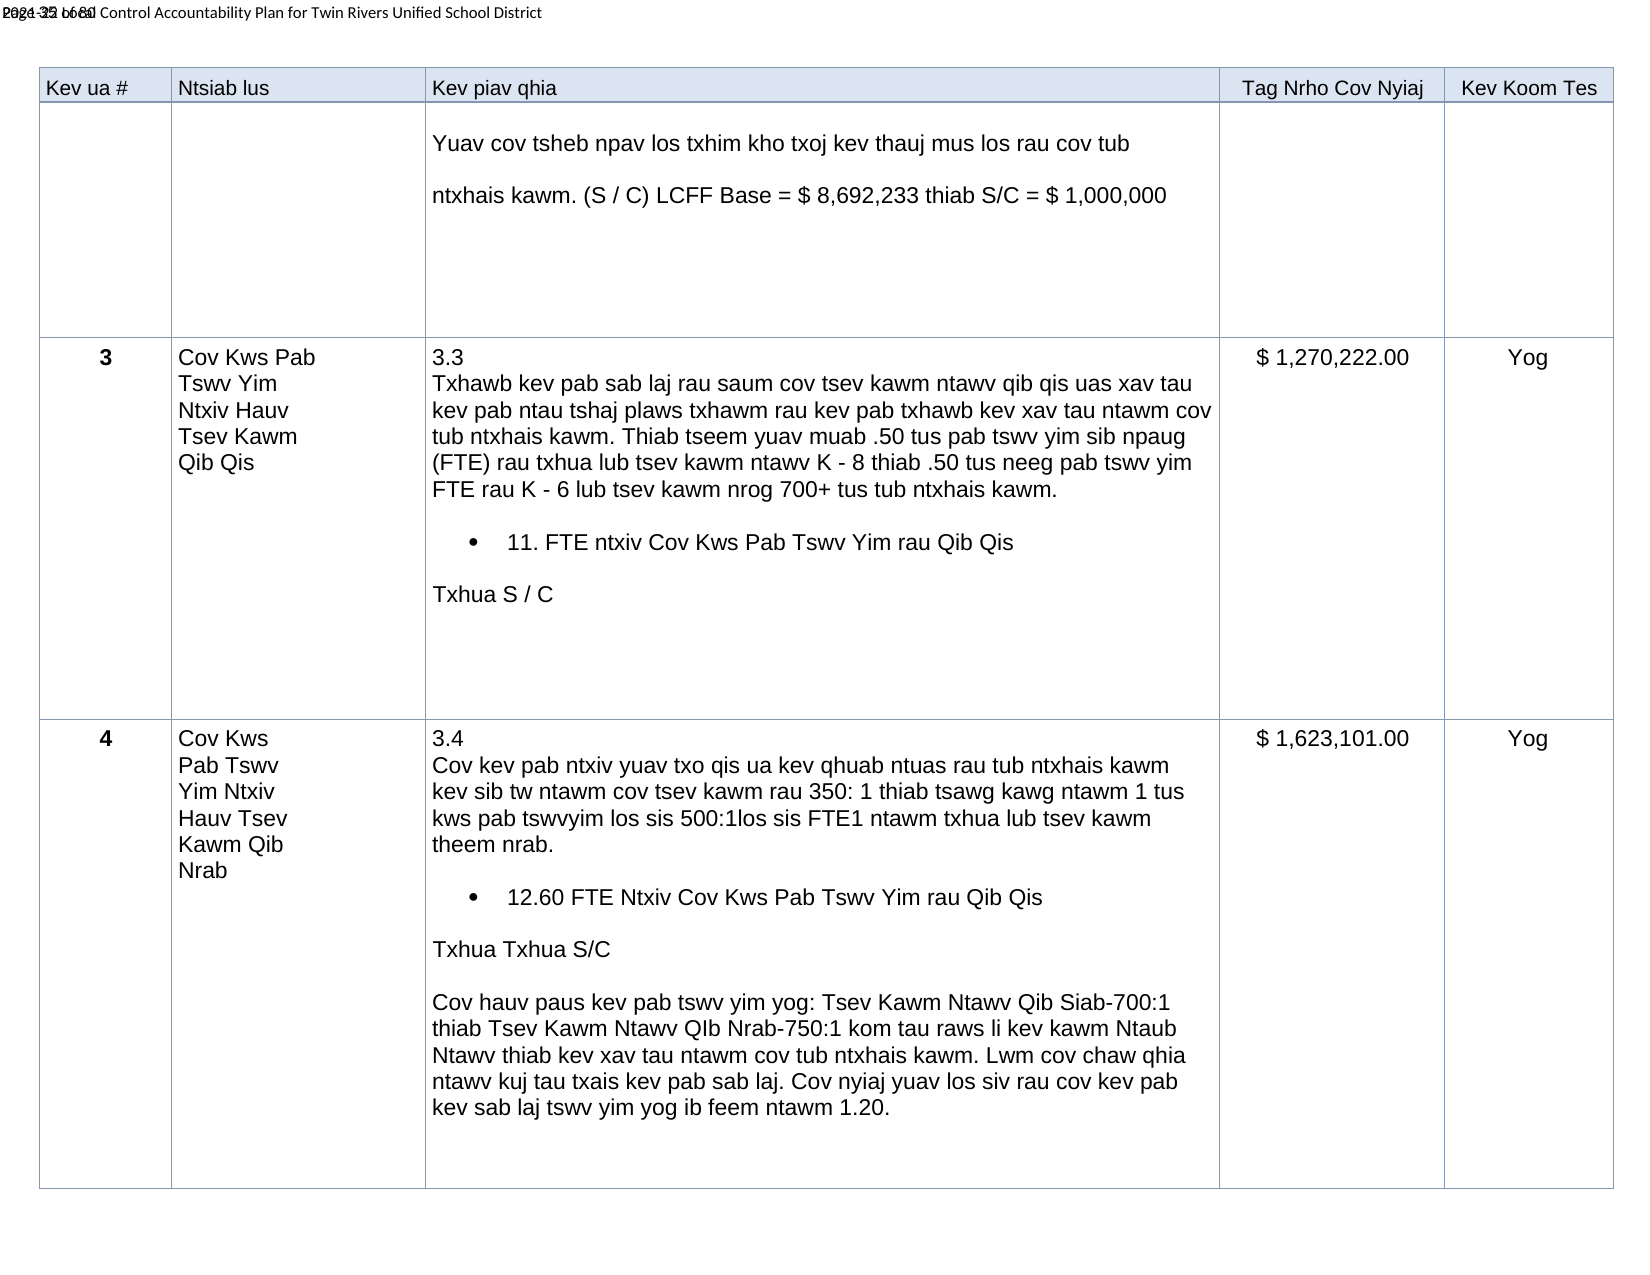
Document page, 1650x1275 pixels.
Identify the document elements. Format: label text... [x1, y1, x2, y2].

table_cell $ 1,623,101.00 [1220, 720, 1444, 1188]
table_header Tag Nrho Cov Nyiaj [1220, 68, 1444, 101]
table_cell [40, 103, 171, 337]
table_header Ntsiab lus [172, 68, 425, 101]
table_cell [1445, 103, 1613, 337]
table_cell Yog [1445, 338, 1613, 719]
table_cell Cov Kws Pab Tswv Yim Ntxiv Hauv Tsev Kawm Qib Nrab [172, 720, 425, 1188]
table_cell [1220, 103, 1444, 337]
table_cell Yog [1445, 720, 1613, 1188]
table_cell $ 1,270,222.00 [1220, 338, 1444, 719]
table_header Kev ua # [40, 68, 171, 101]
table_cell Yuav cov tsheb npav los txhim kho txoj kev thauj mus los rau cov tub ntxhais kawm. (S / C) LCFF Base = $ 8,692,233 thiab S/C = $ 1,000,000 [426, 103, 1219, 337]
table_header Kev piav qhia [426, 68, 1219, 101]
table_header Kev Koom Tes [1445, 68, 1613, 101]
table_cell [172, 103, 425, 337]
table_cell 4 [40, 720, 171, 1188]
table_cell 3.3 Txhawb kev pab sab laj rau saum cov tsev kawm ntawv qib qis uas xav tau kev pab ntau tshaj plaws txhawm rau kev pab txhawb kev xav tau ntawm cov tub ntxhais kawm. Thiab tseem yuav muab .50 tus pab tswv yim sib npaug (FTE) rau txhua lub tsev kawm ntawv K - 8 thiab .50 tus neeg pab tswv yim FTE rau K - 6 lub tsev kawm nrog 700+ tus tub ntxhais kawm. 11. FTE ntxiv Cov Kws Pab Tswv Yim rau Qib Qis Txhua S / C [426, 338, 1219, 719]
table_cell Cov Kws Pab Tswv Yim Ntxiv Hauv Tsev Kawm Qib Qis [172, 338, 425, 719]
table_cell 3.4 Cov kev pab ntxiv yuav txo qis ua kev qhuab ntuas rau tub ntxhais kawm kev sib tw ntawm cov tsev kawm rau 350: 1 thiab tsawg kawg ntawm 1 tus kws pab tswvyim los sis 500:1los sis FTE1 ntawm txhua lub tsev kawm theem nrab. 12.60 FTE Ntxiv Cov Kws Pab Tswv Yim rau Qib Qis Txhua Txhua S/C Cov hauv paus kev pab tswv yim yog: Tsev Kawm Ntawv Qib Siab-700:1 thiab Tsev Kawm Ntawv QIb Nrab-750:1 kom tau raws li kev kawm Ntaub Ntawv thiab kev xav tau ntawm cov tub ntxhais kawm. Lwm cov chaw qhia ntawv kuj tau txais kev pab sab laj. Cov nyiaj yuav los siv rau cov kev pab kev sab laj tswv yim yog ib feem ntawm 1.20. [426, 720, 1219, 1188]
table_cell 3 [40, 338, 171, 719]
